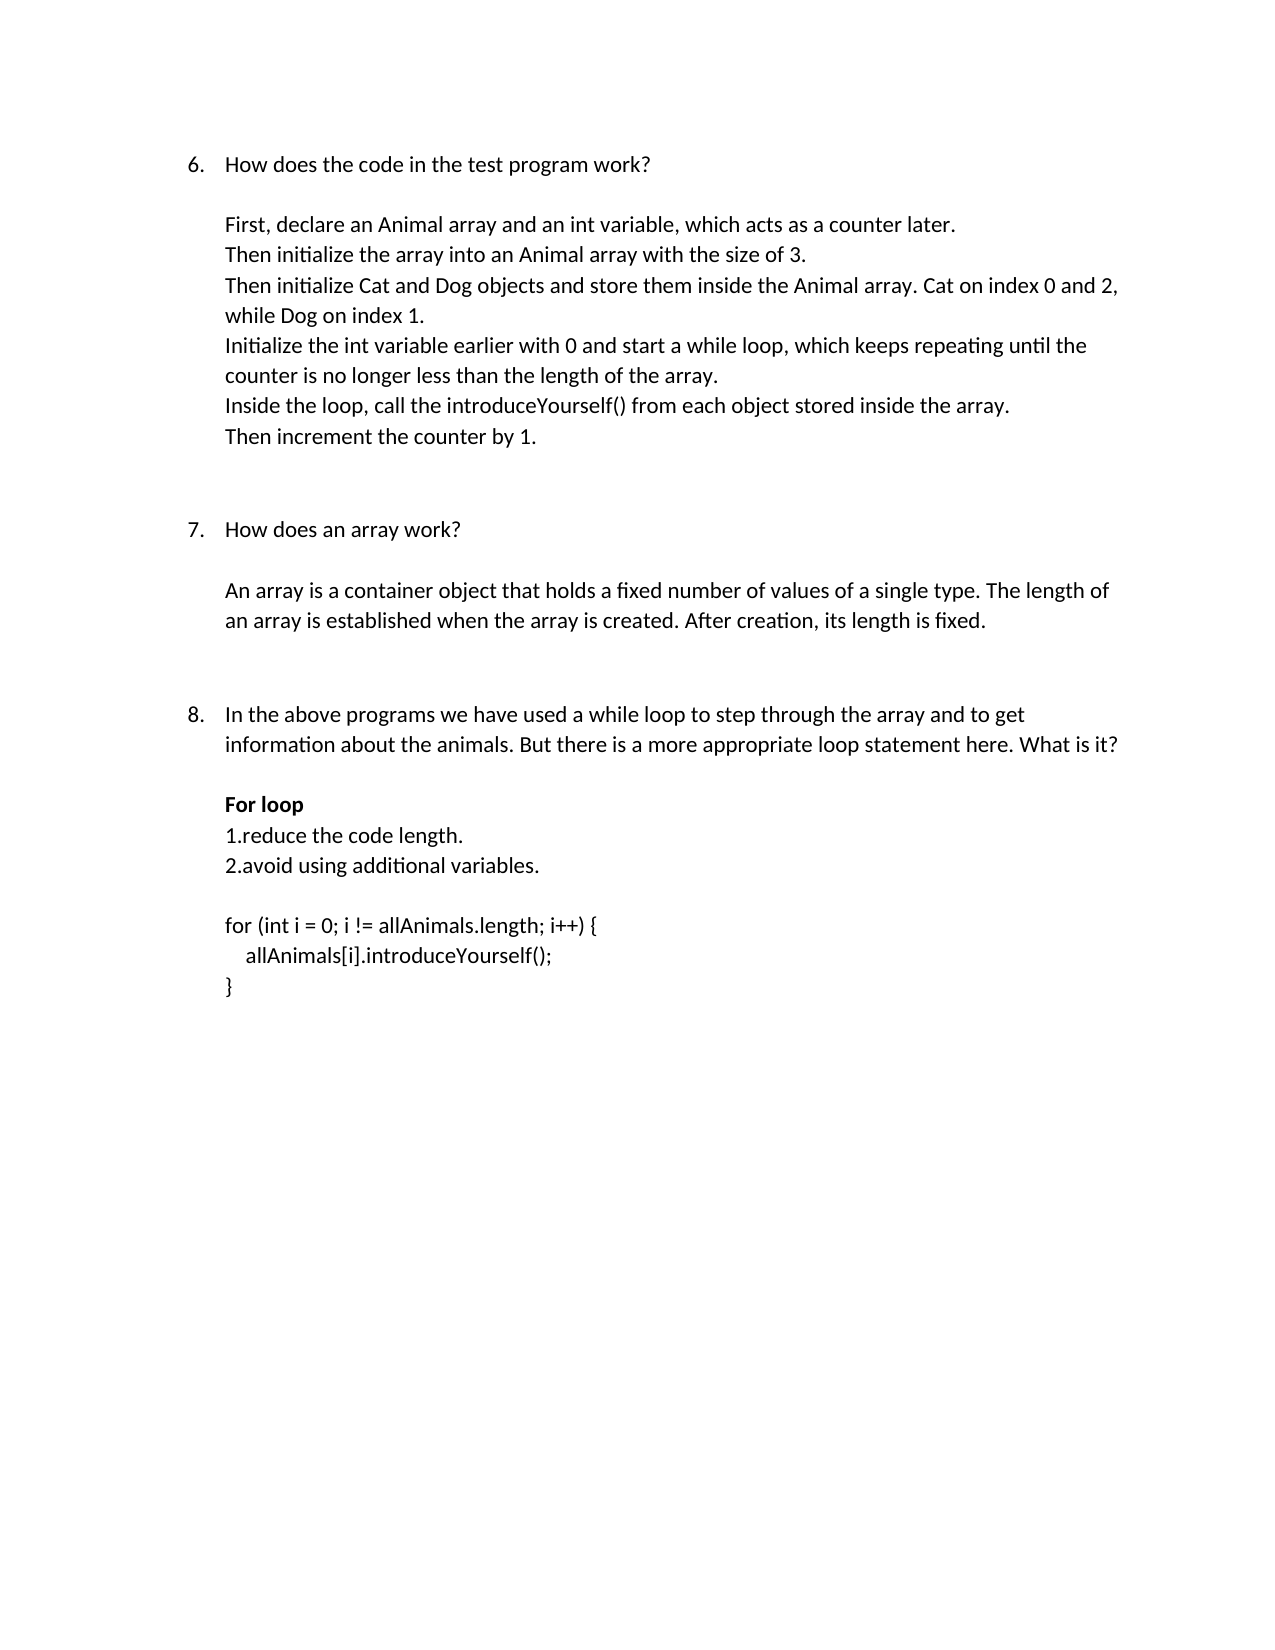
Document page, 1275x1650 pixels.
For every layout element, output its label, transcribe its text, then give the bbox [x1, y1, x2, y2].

list How does the code in the test program work? [187, 150, 1125, 178]
list Then increment the counter by 1. [225, 422, 1125, 450]
list First, declare an Animal array and an int variable, which acts as a counter later. [225, 210, 1125, 238]
list For loop [225, 791, 1125, 819]
list In the above programs we have used a while loop to step through the array and to get information about the animals. But there is a more appropriate loop statement here. What is it? [187, 700, 1125, 758]
list for (int i = 0; i != allAnimals.length; i++) { [225, 911, 1125, 939]
list Then initialize the array into an Animal array with the size of 3. [225, 241, 1125, 269]
list allAnimals[i].introduceYourself(); [225, 942, 1125, 970]
list Initialize the int variable earlier with 0 and start a while loop, which keeps repeating until the counter is no longer less than the length of the array. [225, 331, 1125, 389]
list } [225, 972, 1125, 1000]
list 1.reduce the code length. [225, 821, 1125, 849]
list 2.avoid using additional variables. [225, 851, 1125, 879]
list Inside the loop, call the introduceYourself() from each object stored inside the array. [225, 392, 1125, 420]
list An array is a container object that holds a fixed number of values of a single type. The length of an array is established when the array is created. After creation, its length is fixed. [225, 576, 1125, 634]
list How does an array work? [187, 516, 1125, 544]
list Then initialize Cat and Dog objects and store them inside the Animal array. Cat on index 0 and 2, while Dog on index 1. [225, 271, 1125, 329]
